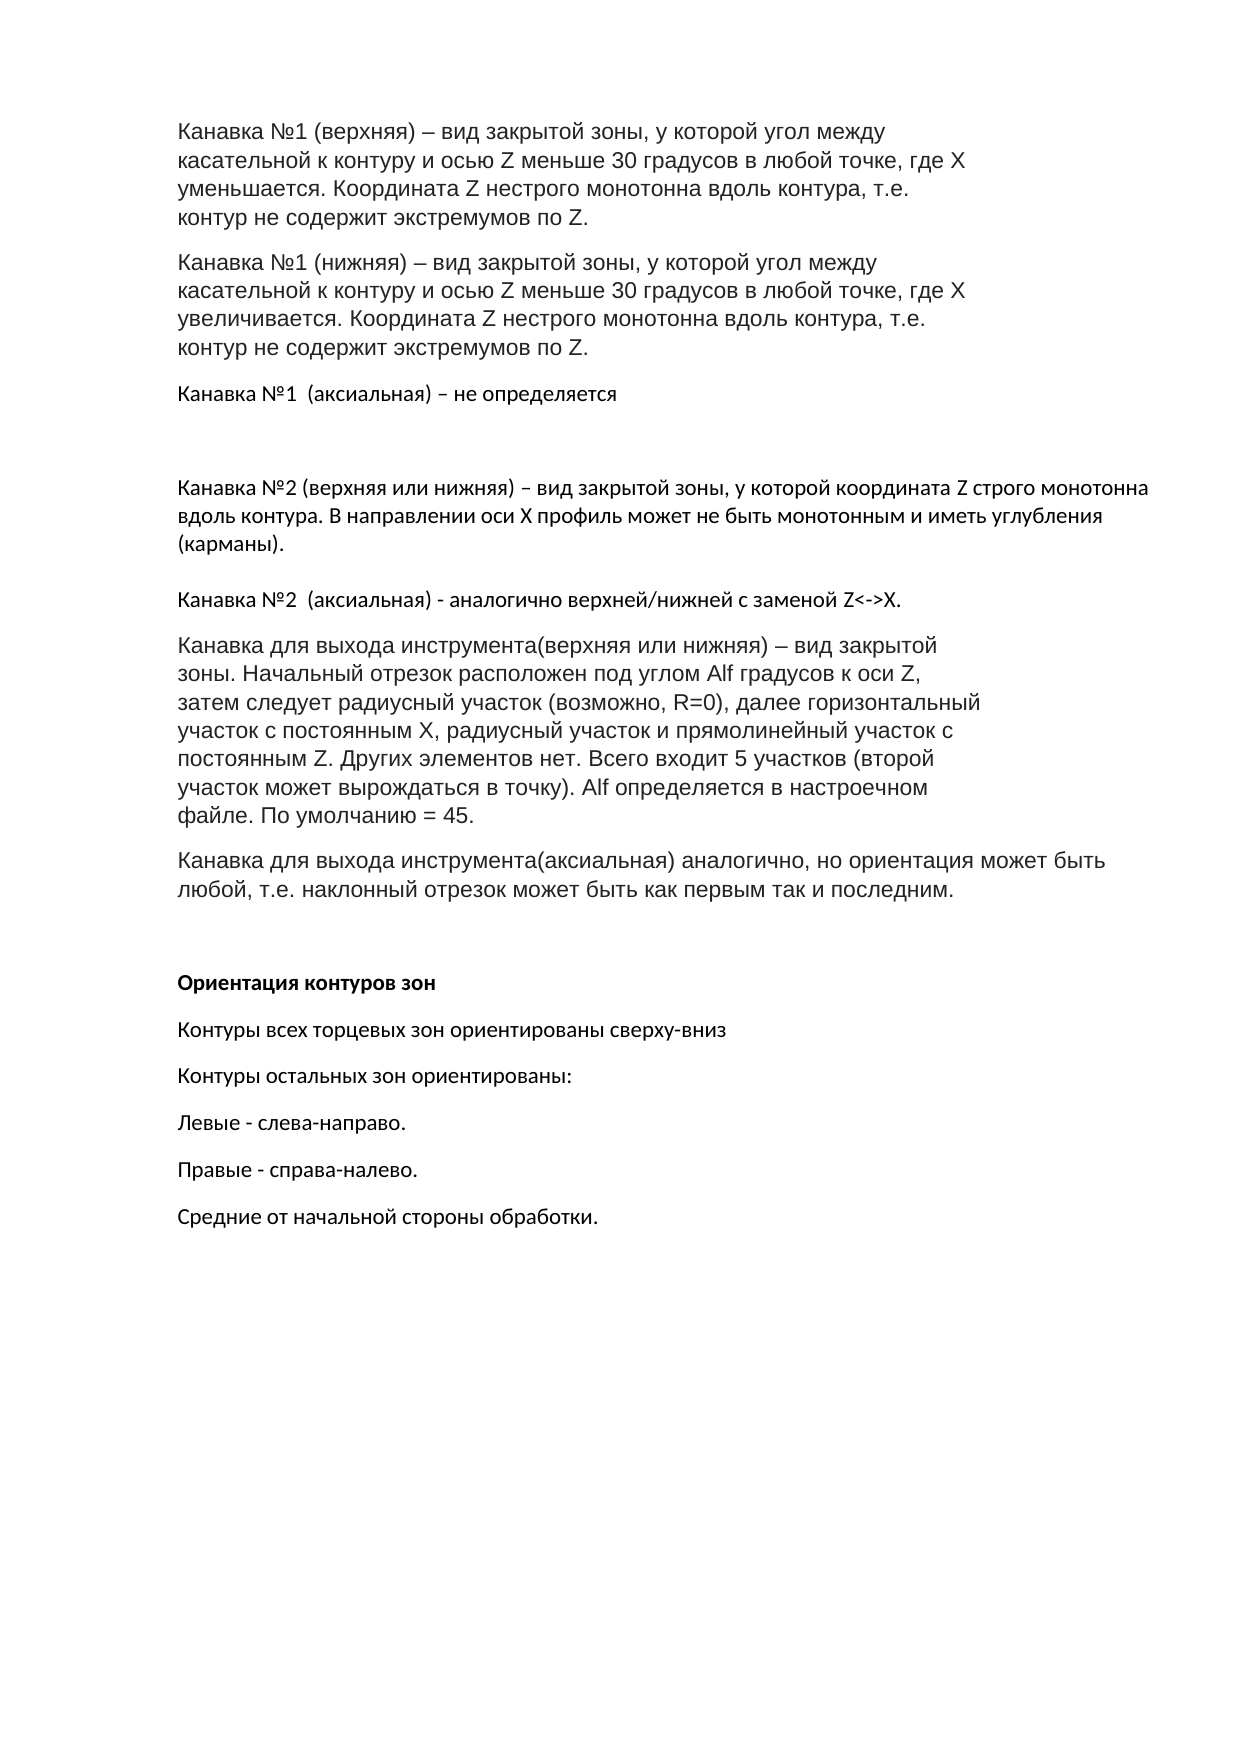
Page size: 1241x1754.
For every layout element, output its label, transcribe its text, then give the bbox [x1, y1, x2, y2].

text Левые - слева-направо. [177, 1108, 1152, 1136]
text Контуры всех торцевых зон ориентированы сверху-вниз [177, 1015, 1152, 1043]
text Канавка №2 (верхняя или нижняя) – вид закрытой зоны, у которой координата Z строго монотонна вдоль контура. В направлении оси X профиль может не быть монотонным и иметь углубления (карманы). [177, 473, 1152, 557]
text Ориентация контуров зон [177, 968, 1152, 996]
text Канавка №1 (нижняя) – вид закрытой зоны, у которой угол между касательной к контуру и осью Z меньше 30 градусов в любой точке, где X увеличивается. Координата Z нестрого монотонна вдоль контура, т.е. контур не содержит экстремумов по Z. [177, 248, 1152, 360]
text Канавка №1 (аксиальная) – не определяется [177, 379, 1152, 407]
text Контуры остальных зон ориентированы: [177, 1062, 1152, 1089]
text Канавка для выхода инструмента(аксиальная) аналогично, но ориентация может быть любой, т.е. наклонный отрезок может быть как первым так и последним. [177, 847, 1152, 902]
text Средние от начальной стороны обработки. [177, 1202, 1152, 1230]
text Канавка для выхода инструмента(верхняя или нижняя) – вид закрытой зоны. Начальный отрезок расположен под углом Alf градусов к оси Z, затем следует радиусный участок (возможно, R=0), далее горизонтальный участок с постоянным X, радиусный участок и прямолинейный участок с постоянным Z. Других элементов нет. Всего входит 5 участков (второй участок может вырождаться в точку). Alf определяется в настроечном файле. По умолчанию = 45. [177, 632, 1152, 829]
text Канавка №1 (верхняя) – вид закрытой зоны, у которой угол между касательной к контуру и осью Z меньше 30 градусов в любой точке, где X уменьшается. Координата Z нестрого монотонна вдоль контура, т.е. контур не содержит экстремумов по Z. [177, 118, 1152, 230]
text Правые - справа-налево. [177, 1155, 1152, 1183]
text Канавка №2 (аксиальная) - аналогично верхней/нижней с заменой Z<->X. [177, 585, 1152, 613]
